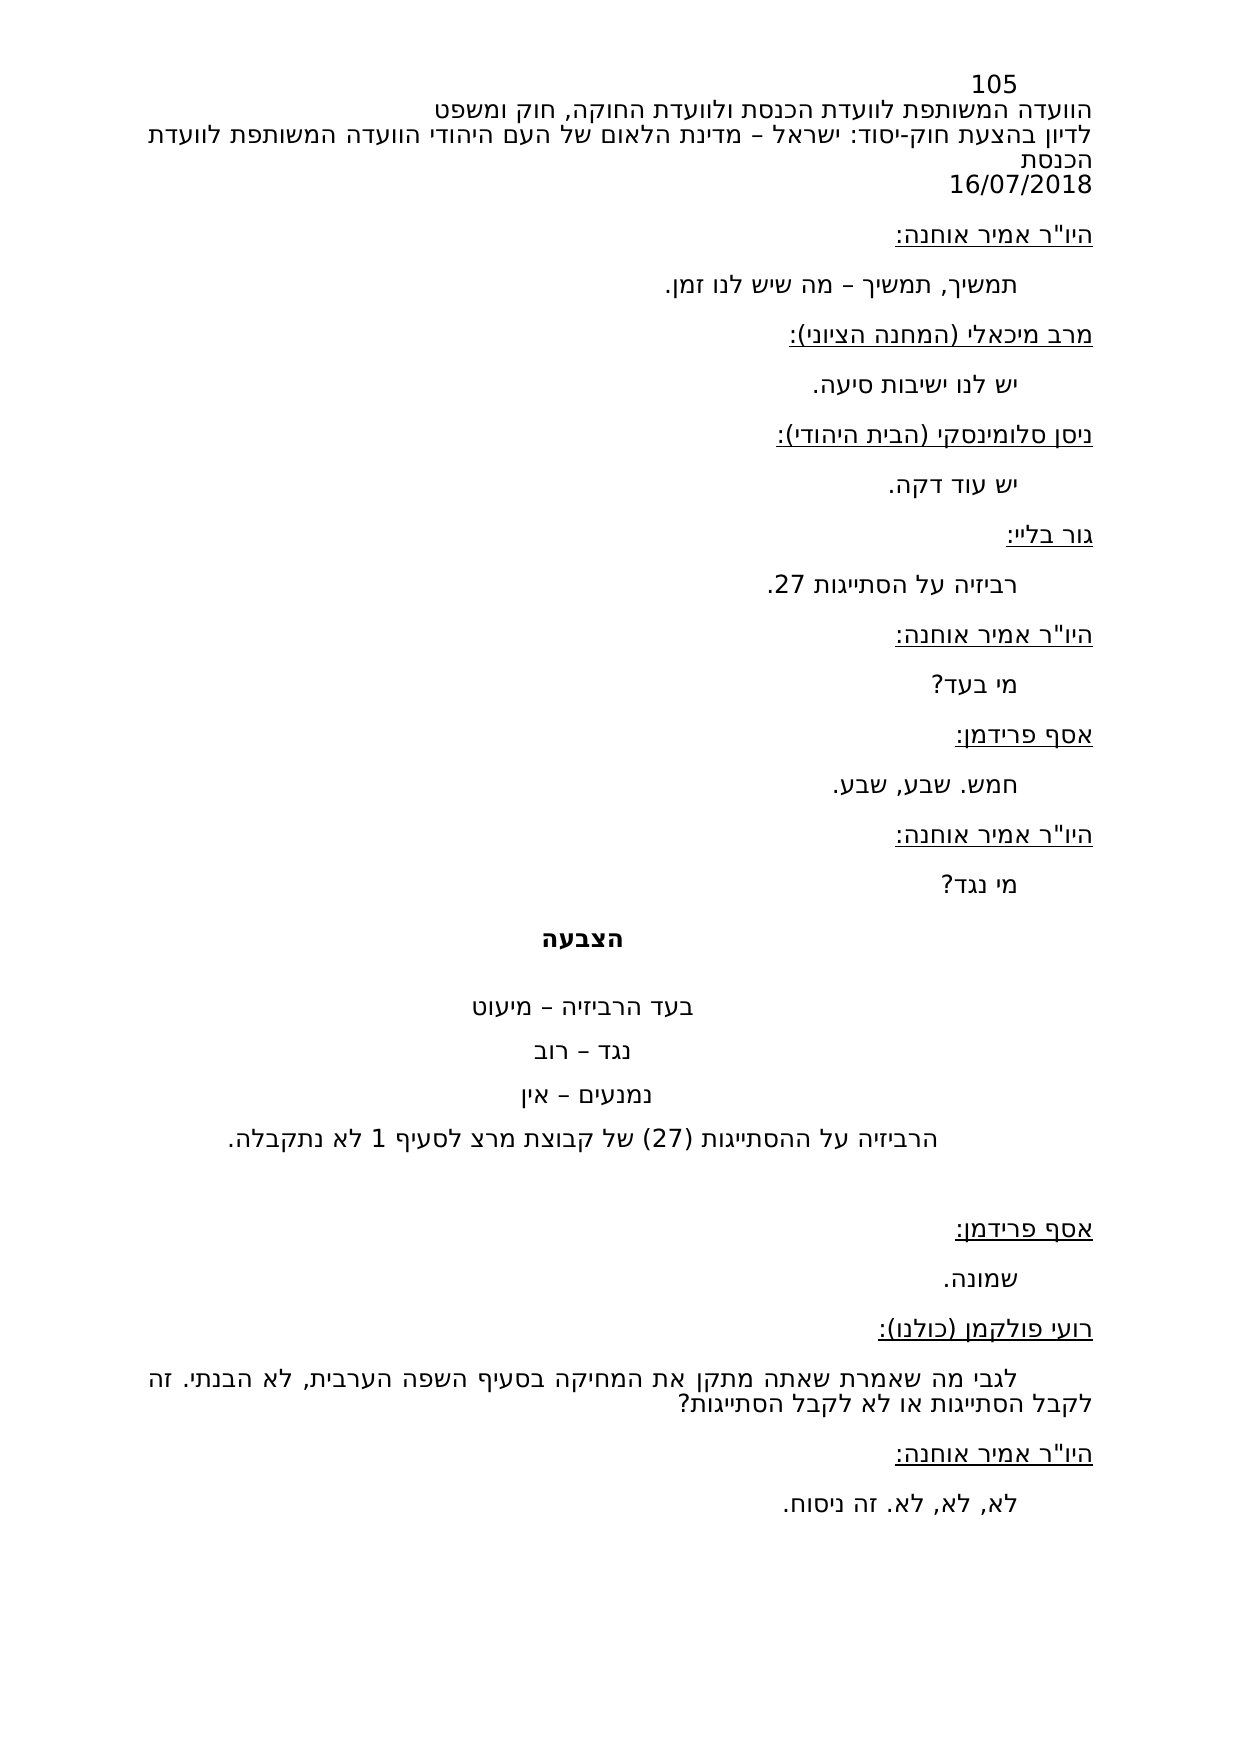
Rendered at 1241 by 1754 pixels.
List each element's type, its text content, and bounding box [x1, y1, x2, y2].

text מי נגד? [147, 874, 1093, 899]
text רביזיה על הסתייגות 27. [147, 574, 1093, 599]
text לא, לא, לא. זה ניסוח. [147, 1493, 1093, 1518]
text נגד – רוב [147, 1036, 1093, 1066]
text יש לנו ישיבות סיעה. [147, 374, 1093, 399]
text יש עוד דקה. [147, 474, 1093, 499]
text בעד הרביזיה – מיעוט [147, 993, 1093, 1022]
text הרביזיה על ההסתייגות (27) של קבוצת מרצ לסעיף 1 לא נתקבלה. [147, 1124, 1093, 1153]
text שמונה. [147, 1268, 1093, 1293]
text נמנעים – אין [147, 1080, 1093, 1109]
text הצבעה [147, 924, 1093, 953]
text מי בעד? [147, 674, 1093, 699]
text חמש. שבע, שבע. [147, 774, 1093, 799]
text לגבי מה שאמרת שאתה מתקן את המחיקה בסעיף השפה הערבית, לא הבנתי. זה לקבל הסתייגות או לא לקבל הסתייגות? [147, 1368, 1093, 1418]
text תמשיך, תמשיך – מה שיש לנו זמן. [147, 274, 1093, 299]
